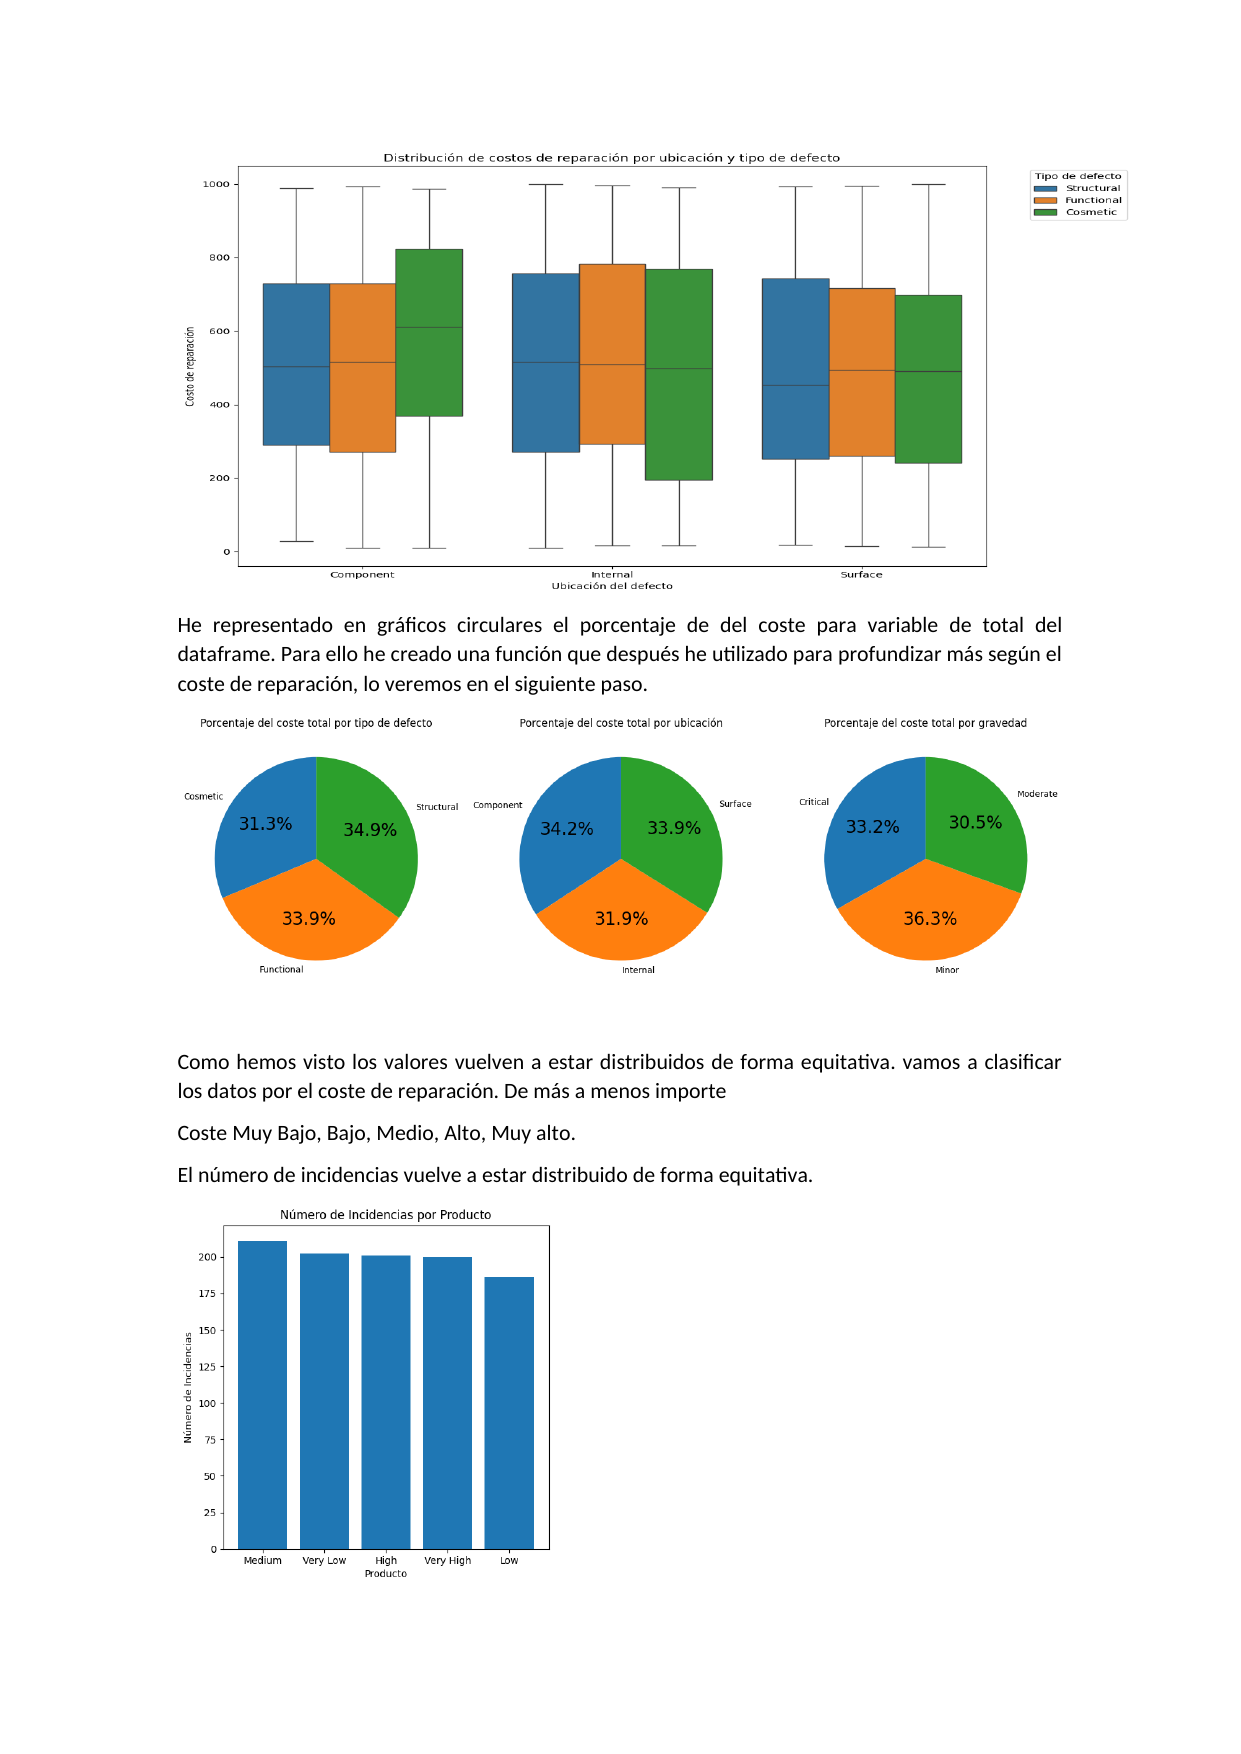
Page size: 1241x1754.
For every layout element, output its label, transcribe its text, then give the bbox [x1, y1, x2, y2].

text El número de incidencias vuelve a estar distribuido de forma equitativa. [177, 1161, 1063, 1188]
text He representado en gráficos circulares el porcentaje de del coste para variable de total del dataframe. Para ello he creado una función que después he utilizado para profundizar más según el coste de reparación, lo veremos en el siguiente paso. [177, 611, 1063, 696]
text Como hemos visto los valores vuelven a estar distribuidos de forma equitativa. vamos a clasificar los datos por el coste de reparación. De más a menos importe [177, 1048, 1063, 1104]
picture [177, 711, 1063, 992]
picture [177, 147, 1134, 596]
text Coste Muy Bajo, Bajo, Medio, Alto, Muy alto. [177, 1119, 1063, 1146]
picture [177, 1202, 555, 1586]
